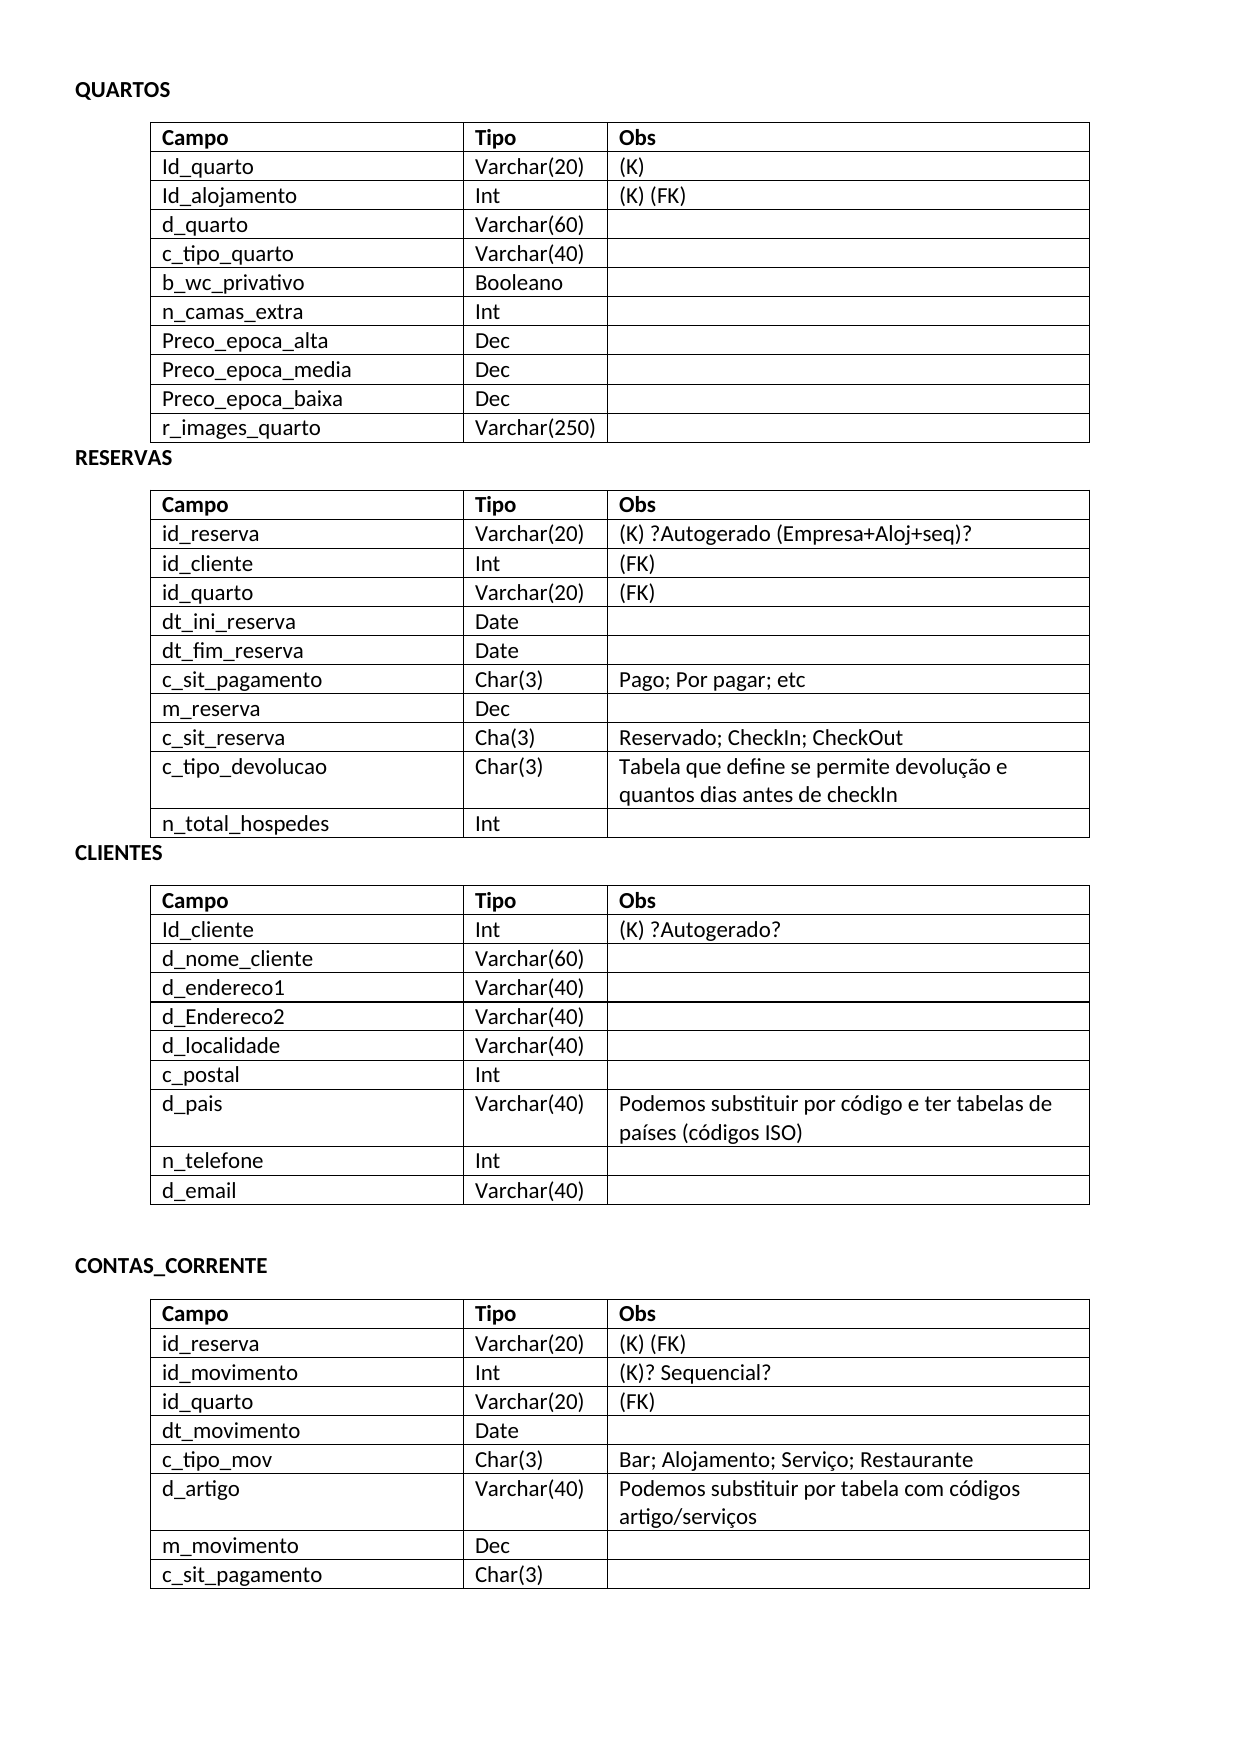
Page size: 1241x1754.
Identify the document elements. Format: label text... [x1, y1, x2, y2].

table_cell id_movimento [151, 1358, 463, 1386]
table_cell (FK) [608, 578, 1089, 606]
table_cell [608, 1003, 1089, 1030]
table_cell Varchar(40) [464, 1003, 607, 1030]
table_cell c_sit_pagamento [151, 1560, 463, 1588]
table_cell [608, 809, 1089, 837]
table_cell Bar; Alojamento; Serviço; Restaurante [608, 1445, 1089, 1473]
table_cell c_tipo_quarto [151, 239, 463, 267]
table_cell (K) [608, 152, 1089, 180]
table_cell d_artigo [151, 1474, 463, 1530]
table_cell Int [464, 1358, 607, 1386]
table_cell Dec [464, 326, 607, 354]
table_cell dt_ini_reserva [151, 607, 463, 635]
table_cell [608, 297, 1089, 325]
table_cell Varchar(20) [464, 152, 607, 180]
table_cell Char(3) [464, 752, 607, 808]
table_cell d_email [151, 1176, 463, 1204]
table_cell id_reserva [151, 520, 463, 548]
text CONTAS_CORRENTE [75, 1252, 1165, 1280]
table_cell Dec [464, 355, 607, 383]
table_cell d_Endereco2 [151, 1003, 463, 1030]
table_cell Varchar(40) [464, 1031, 607, 1059]
table_cell d_pais [151, 1090, 463, 1146]
table_header Campo [151, 1300, 463, 1328]
table_cell Char(3) [464, 665, 607, 693]
table_cell Varchar(20) [464, 520, 607, 548]
table_cell Int [464, 809, 607, 837]
table_cell [608, 1560, 1089, 1588]
table_header Tipo [464, 1300, 607, 1328]
table_cell Date [464, 1416, 607, 1444]
table_cell [608, 239, 1089, 267]
table_cell [608, 1061, 1089, 1088]
table_header Obs [608, 491, 1089, 518]
table_cell (FK) [608, 549, 1089, 577]
table_cell Varchar(20) [464, 1329, 607, 1357]
table_cell d_endereco1 [151, 973, 463, 1001]
table_cell [608, 1416, 1089, 1444]
table_cell Dec [464, 385, 607, 412]
table_cell Varchar(20) [464, 1387, 607, 1415]
table_cell (K)? Sequencial? [608, 1358, 1089, 1386]
table_cell c_sit_pagamento [151, 665, 463, 693]
table_cell (FK) [608, 1387, 1089, 1415]
table_header Obs [608, 123, 1089, 151]
table_cell Date [464, 607, 607, 635]
table_cell Char(3) [464, 1560, 607, 1588]
table_cell Varchar(40) [464, 1474, 607, 1530]
table_cell r_images_quarto [151, 414, 463, 442]
table_cell Varchar(40) [464, 239, 607, 267]
table_cell Varchar(250) [464, 414, 607, 442]
table_cell Int [464, 181, 607, 209]
table_header Tipo [464, 123, 607, 151]
table_cell [608, 1147, 1089, 1175]
table_cell n_camas_extra [151, 297, 463, 325]
table_cell m_reserva [151, 694, 463, 722]
table_cell Id_alojamento [151, 181, 463, 209]
table_cell [608, 1031, 1089, 1059]
text RESERVAS [75, 443, 1165, 471]
table_cell n_telefone [151, 1147, 463, 1175]
table_cell (K) ?Autogerado (Empresa+Aloj+seq)? [608, 520, 1089, 548]
table_cell dt_fim_reserva [151, 636, 463, 664]
table_cell Preco_epoca_media [151, 355, 463, 383]
table_header Campo [151, 123, 463, 151]
table_cell d_quarto [151, 210, 463, 238]
table_cell Id_cliente [151, 915, 463, 943]
table_cell Dec [464, 694, 607, 722]
table_cell [608, 355, 1089, 383]
table_cell c_tipo_mov [151, 1445, 463, 1473]
table_cell [608, 694, 1089, 722]
table_header Tipo [464, 886, 607, 914]
table_cell [608, 944, 1089, 972]
table_cell c_tipo_devolucao [151, 752, 463, 808]
table_cell [608, 268, 1089, 296]
table_cell Preco_epoca_baixa [151, 385, 463, 412]
table_cell Date [464, 636, 607, 664]
table_cell Preco_epoca_alta [151, 326, 463, 354]
table_cell Int [464, 297, 607, 325]
text QUARTOS [75, 75, 1165, 103]
table_cell m_movimento [151, 1531, 463, 1559]
table_cell (K) (FK) [608, 1329, 1089, 1357]
table_cell Id_quarto [151, 152, 463, 180]
table_cell id_cliente [151, 549, 463, 577]
table_cell n_total_hospedes [151, 809, 463, 837]
table_cell [608, 973, 1089, 1001]
table_cell [608, 385, 1089, 412]
table_cell [608, 326, 1089, 354]
table_cell Int [464, 1147, 607, 1175]
table_cell [608, 414, 1089, 442]
table_cell (K) ?Autogerado? [608, 915, 1089, 943]
table_header Campo [151, 886, 463, 914]
table_cell Podemos substituir por tabela com códigos artigo/serviços [608, 1474, 1089, 1530]
table_header Obs [608, 1300, 1089, 1328]
table_cell d_localidade [151, 1031, 463, 1059]
table_cell Varchar(40) [464, 1176, 607, 1204]
table_cell Varchar(60) [464, 944, 607, 972]
table_header Tipo [464, 491, 607, 518]
table_cell Tabela que define se permite devolução e quantos dias antes de checkIn [608, 752, 1089, 808]
table_cell Varchar(40) [464, 973, 607, 1001]
table_cell Char(3) [464, 1445, 607, 1473]
table_header Campo [151, 491, 463, 518]
table_cell dt_movimento [151, 1416, 463, 1444]
table_cell id_quarto [151, 1387, 463, 1415]
table_cell [608, 1176, 1089, 1204]
table_cell [608, 210, 1089, 238]
table_cell b_wc_privativo [151, 268, 463, 296]
table_cell Reservado; CheckIn; CheckOut [608, 723, 1089, 751]
table_cell Podemos substituir por código e ter tabelas de países (códigos ISO) [608, 1090, 1089, 1146]
table_cell Booleano [464, 268, 607, 296]
table_cell [608, 636, 1089, 664]
table_cell Varchar(40) [464, 1090, 607, 1146]
table_cell Int [464, 1061, 607, 1088]
table_cell Int [464, 915, 607, 943]
table_cell id_reserva [151, 1329, 463, 1357]
table_cell c_sit_reserva [151, 723, 463, 751]
table_cell d_nome_cliente [151, 944, 463, 972]
text CLIENTES [75, 838, 1165, 866]
table_cell Dec [464, 1531, 607, 1559]
table_cell [608, 1531, 1089, 1559]
table_cell Pago; Por pagar; etc [608, 665, 1089, 693]
table_cell (K) (FK) [608, 181, 1089, 209]
table_cell Varchar(20) [464, 578, 607, 606]
table_header Obs [608, 886, 1089, 914]
table_cell c_postal [151, 1061, 463, 1088]
table_cell Cha(3) [464, 723, 607, 751]
table_cell id_quarto [151, 578, 463, 606]
table_cell Varchar(60) [464, 210, 607, 238]
table_cell [608, 607, 1089, 635]
table_cell Int [464, 549, 607, 577]
